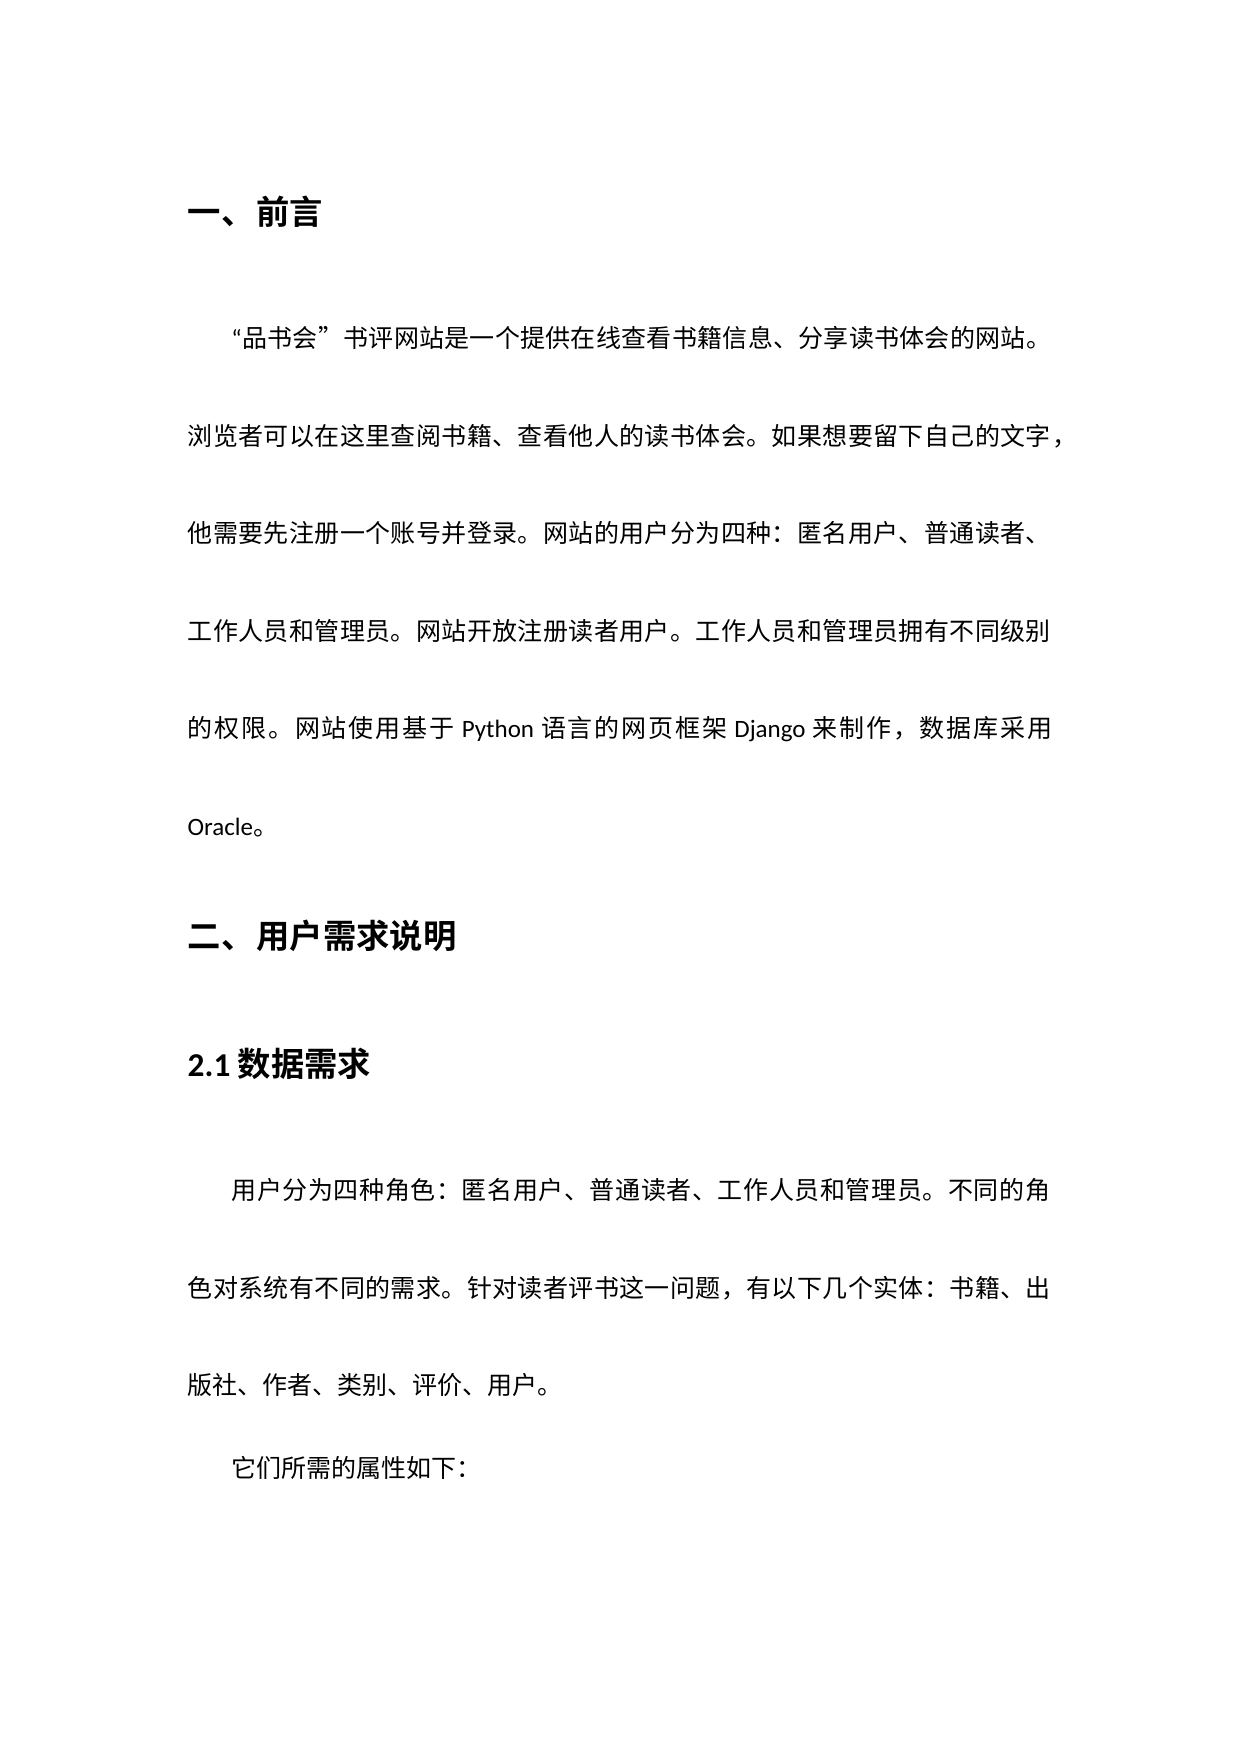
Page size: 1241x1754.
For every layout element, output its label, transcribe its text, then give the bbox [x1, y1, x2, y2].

subtitle 用户需求说明 [187, 902, 1053, 967]
text 用户分为四种角色：匿名用户、普通读者、工作人员和管理员。不同的角色对系统有不同的需求。针对读者评书这一问题，有以下几个实体：书籍、出版社、作者、类别、评价、用户。 [187, 1156, 1053, 1416]
text 它们所需的属性如下： [187, 1434, 1053, 1499]
subtitle 前言 [187, 177, 1053, 242]
subtitle 2.1 数据需求 [187, 1029, 1053, 1094]
text “品书会”书评网站是一个提供在线查看书籍信息、分享读书体会的网站。浏览者可以在这里查阅书籍、查看他人的读书体会。如果想要留下自己的文字，他需要先注册一个账号并登录。网站的用户分为四种：匿名用户、普通读者、工作人员和管理员。网站开放注册读者用户。工作人员和管理员拥有不同级别的权限。网站使用基于Python语言的网页框架Django来制作，数据库采用Oracle。 [187, 304, 1053, 857]
